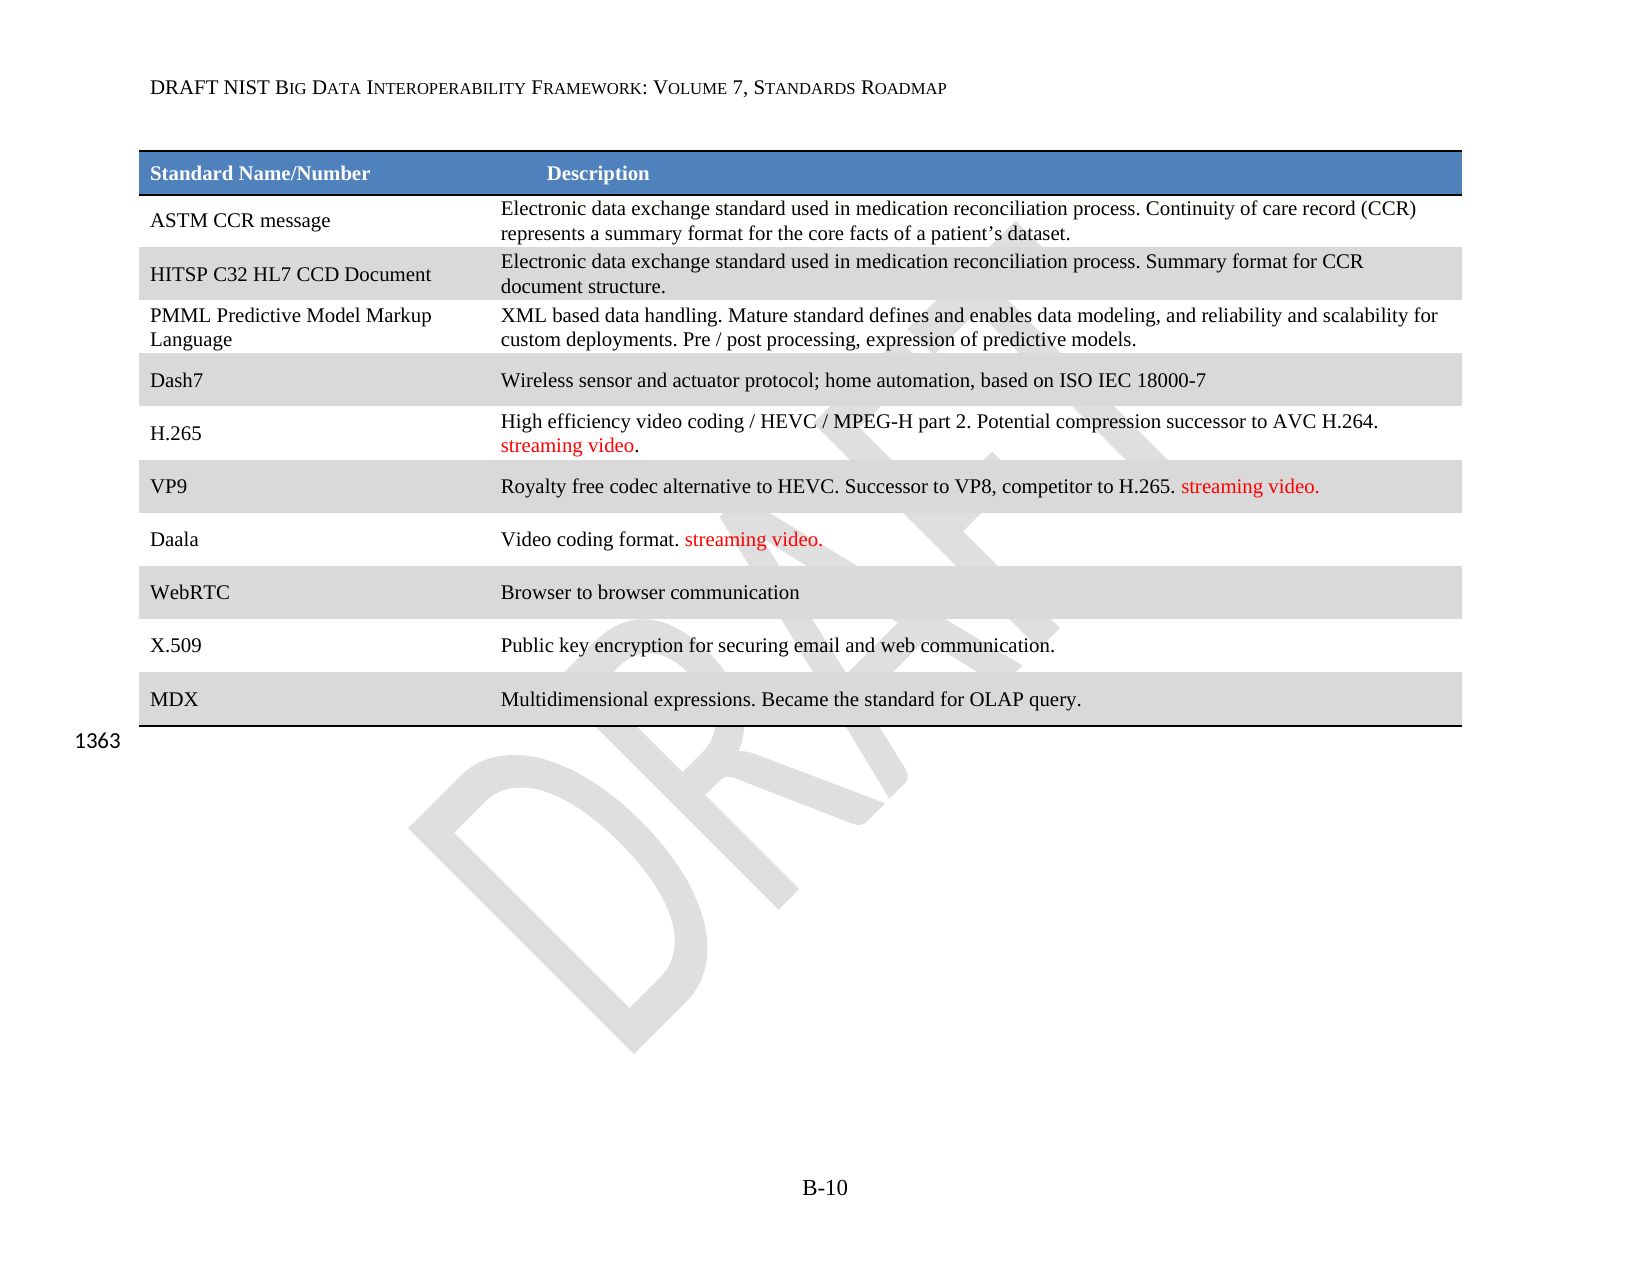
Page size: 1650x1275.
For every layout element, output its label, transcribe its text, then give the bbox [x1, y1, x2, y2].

table_cell Electronic data exchange standard used in medication reconciliation process. Continuity of care record (CCR) represents a summary format for the core facts of a patient’s dataset. [489, 196, 1462, 247]
table_cell XML based data handling. Mature standard defines and enables data modeling, and reliability and scalability for custom deployments. Pre / post processing, expression of predictive models. [489, 300, 1462, 353]
table_cell Daala [139, 513, 489, 566]
table_cell WebRTC [139, 566, 489, 619]
table_cell VP9 [139, 460, 489, 513]
table_cell Wireless sensor and actuator protocol; home automation, based on ISO IEC 18000-7 [489, 353, 1462, 406]
table_cell X.509 [139, 619, 489, 672]
table_cell Multidimensional expressions. Became the standard for OLAP query. [489, 672, 1462, 725]
table_cell Royalty free codec alternative to HEVC. Successor to VP8, competitor to H.265. streaming video. [489, 460, 1462, 513]
table_cell Video coding format. streaming video. [489, 513, 1462, 566]
table_cell H.265 [139, 406, 489, 459]
table_cell ASTM CCR message [139, 196, 489, 247]
table_cell High efficiency video coding / HEVC / MPEG-H part 2. Potential compression successor to AVC H.264. streaming video. [489, 406, 1462, 459]
table_cell HITSP C32 HL7 CCD Document [139, 247, 489, 300]
table_cell MDX [139, 672, 489, 725]
table_cell Browser to browser communication [489, 566, 1462, 619]
table_cell Dash7 [139, 353, 489, 406]
table_cell Public key encryption for securing email and web communication. [489, 619, 1462, 672]
table_cell Electronic data exchange standard used in medication reconciliation process. Summary format for CCR document structure. [489, 247, 1462, 300]
table_cell PMML Predictive Model Markup Language [139, 300, 489, 353]
table_header Description [535, 152, 1462, 194]
table_header Standard Name/Number [139, 152, 535, 194]
